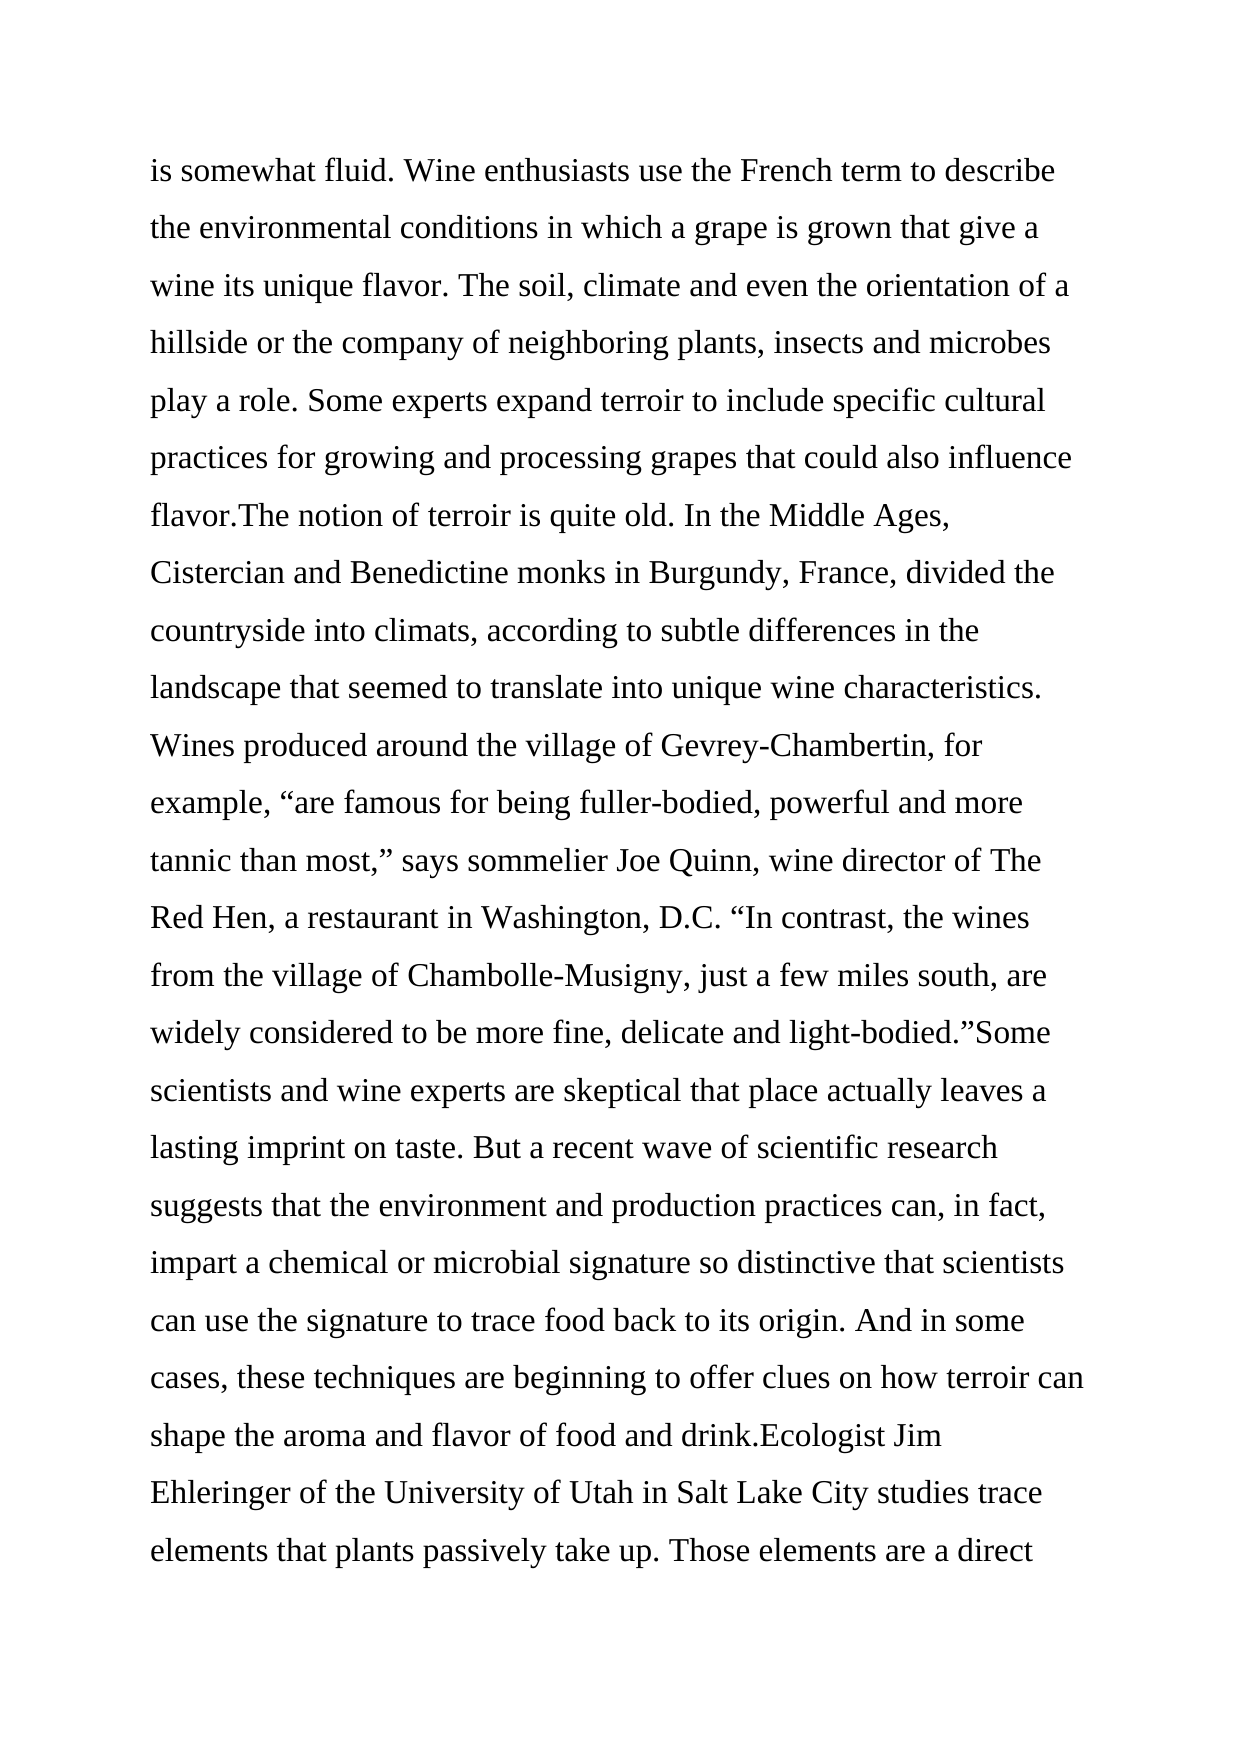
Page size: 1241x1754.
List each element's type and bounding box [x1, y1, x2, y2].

text [150, 150, 1090, 1568]
